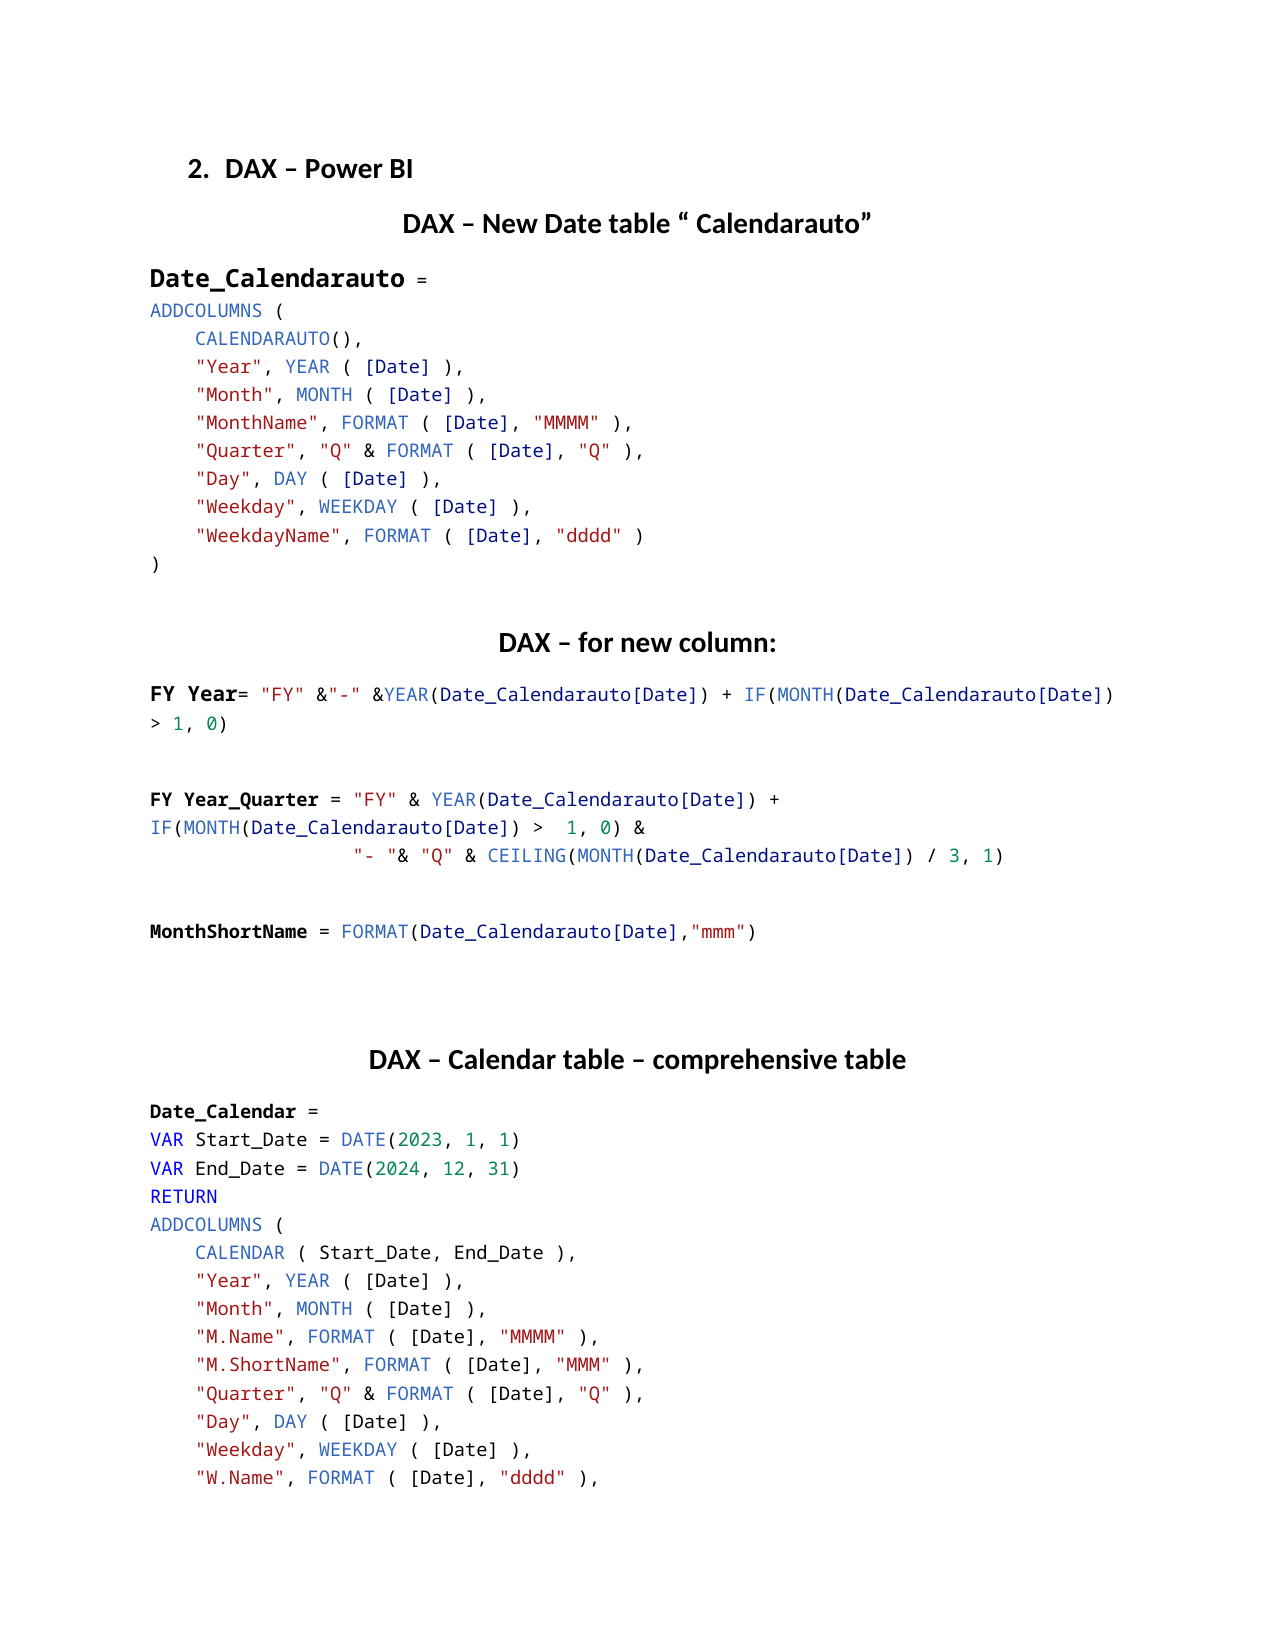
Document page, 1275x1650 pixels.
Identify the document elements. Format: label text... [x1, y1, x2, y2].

text CALENDARAUTO(), [150, 322, 1125, 351]
text ADDCOLUMNS ( [150, 1208, 1125, 1237]
text "Quarter", "Q" & FORMAT ( [Date], "Q" ), [150, 1377, 1125, 1405]
text MonthShortName = FORMAT(Date_Calendarauto[Date],"mmm") [150, 916, 1125, 944]
text ) [150, 547, 1125, 576]
text "Weekday", WEEKDAY ( [Date] ), [150, 491, 1125, 519]
text "Month", MONTH ( [Date] ), [150, 379, 1125, 407]
text DAX – Calendar table – comprehensive table [150, 1041, 1125, 1076]
text "Day", DAY ( [Date] ), [150, 463, 1125, 491]
text "Month", MONTH ( [Date] ), [150, 1293, 1125, 1321]
text Date_Calendar = [150, 1096, 1125, 1124]
text "W.Name", FORMAT ( [Date], "dddd" ), [150, 1462, 1125, 1490]
text FY Year_Quarter = "FY" & YEAR(Date_Calendarauto[Date]) + IF(MONTH(Date_Calendarauto[Date]) > 1, 0) & [150, 784, 1125, 840]
text RETURN [150, 1180, 1125, 1208]
text "Quarter", "Q" & FORMAT ( [Date], "Q" ), [150, 435, 1125, 463]
text "- "& "Q" & CEILING(MONTH(Date_Calendarauto[Date]) / 3, 1) [150, 840, 1125, 868]
text FY Year= "FY" &"-" &YEAR(Date_Calendarauto[Date]) + IF(MONTH(Date_Calendarauto[Date]) > 1, 0) [150, 679, 1125, 735]
text "WeekdayName", FORMAT ( [Date], "dddd" ) [150, 519, 1125, 547]
text Date_Calendarauto = [150, 260, 1125, 294]
text "Weekday", WEEKDAY ( [Date] ), [150, 1433, 1125, 1462]
text "Day", DAY ( [Date] ), [150, 1405, 1125, 1433]
list DAX – Power BI [187, 150, 1125, 186]
text "Year", YEAR ( [Date] ), [150, 351, 1125, 379]
text "M.ShortName", FORMAT ( [Date], "MMM" ), [150, 1349, 1125, 1377]
text DAX – New Date table “ Calendarauto” [150, 205, 1125, 241]
text VAR Start_Date = DATE(2023, 1, 1) [150, 1124, 1125, 1152]
text CALENDAR ( Start_Date, End_Date ), [150, 1237, 1125, 1265]
text VAR End_Date = DATE(2024, 12, 31) [150, 1152, 1125, 1180]
text DAX – for new column: [150, 624, 1125, 659]
text "MonthName", FORMAT ( [Date], "MMMM" ), [150, 407, 1125, 435]
text ADDCOLUMNS ( [150, 294, 1125, 322]
text "M.Name", FORMAT ( [Date], "MMMM" ), [150, 1321, 1125, 1349]
text "Year", YEAR ( [Date] ), [150, 1265, 1125, 1293]
